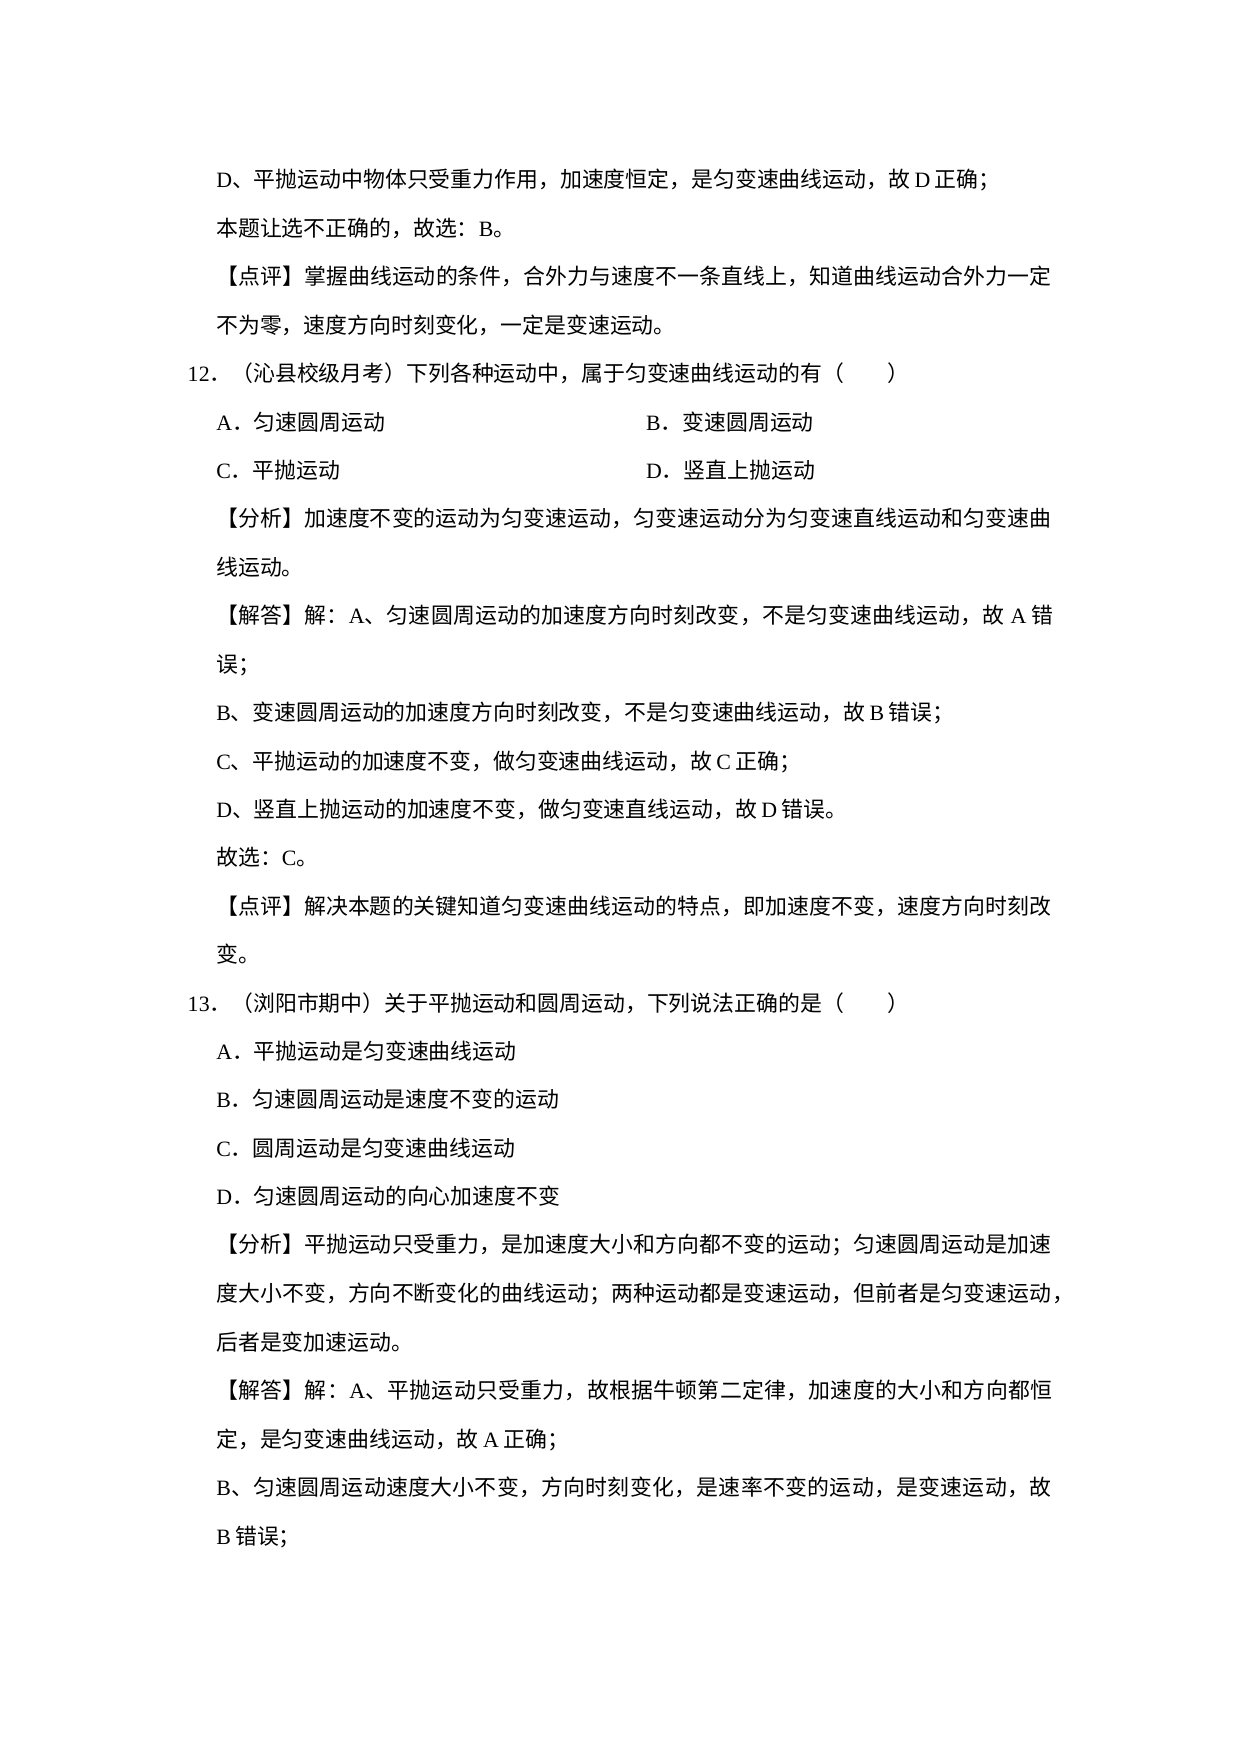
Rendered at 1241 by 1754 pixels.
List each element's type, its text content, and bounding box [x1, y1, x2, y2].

text C、平抛运动的加速度不变，做匀变速曲线运动，故C正确； [216, 743, 1053, 776]
text C．圆周运动是匀变速曲线运动 [187, 1130, 1053, 1163]
text D、竖直上抛运动的加速度不变，做匀变速直线运动，故D错误。 [216, 792, 1053, 824]
text 13．（浏阳市期中）关于平抛运动和圆周运动，下列说法正确的是（ ） [187, 985, 1053, 1018]
text 【分析】加速度不变的运动为匀变速运动，匀变速运动分为匀变速直线运动和匀变速曲线运动。 [216, 501, 1053, 582]
text 本题让选不正确的，故选：B。 [216, 210, 1053, 243]
text 【点评】解决本题的关键知道匀变速曲线运动的特点，即加速度不变，速度方向时刻改变。 [216, 888, 1053, 969]
text 12．（沁县校级月考）下列各种运动中，属于匀变速曲线运动的有（ ） [187, 356, 1053, 388]
text 故选：C。 [216, 840, 1053, 872]
text B、变速圆周运动的加速度方向时刻改变，不是匀变速曲线运动，故B错误； [216, 695, 1053, 727]
text D、平抛运动中物体只受重力作用，加速度恒定，是匀变速曲线运动，故D正确； [216, 162, 1053, 194]
text B、匀速圆周运动速度大小不变，方向时刻变化，是速率不变的运动，是变速运动，故B错误； [216, 1470, 1053, 1551]
text D．匀速圆周运动的向心加速度不变 [187, 1179, 1053, 1211]
text A．平抛运动是匀变速曲线运动 [187, 1034, 1053, 1066]
text 【解答】解：A、平抛运动只受重力，故根据牛顿第二定律，加速度的大小和方向都恒定，是匀变速曲线运动，故A正确； [216, 1373, 1053, 1454]
text 【点评】掌握曲线运动的条件，合外力与速度不一条直线上，知道曲线运动合外力一定不为零，速度方向时刻变化，一定是变速运动。 [216, 259, 1053, 340]
text B．匀速圆周运动是速度不变的运动 [187, 1082, 1053, 1114]
text 【分析】平抛运动只受重力，是加速度大小和方向都不变的运动；匀速圆周运动是加速度大小不变，方向不断变化的曲线运动；两种运动都是变速运动，但前者是匀变速运动，后者是变加速运动。 [216, 1227, 1053, 1357]
text 【解答】解：A、匀速圆周运动的加速度方向时刻改变，不是匀变速曲线运动，故A错误； [216, 598, 1053, 679]
text A．匀速圆周运动 B．变速圆周运动 [187, 404, 1053, 437]
text C．平抛运动 D．竖直上抛运动 [187, 452, 1053, 485]
